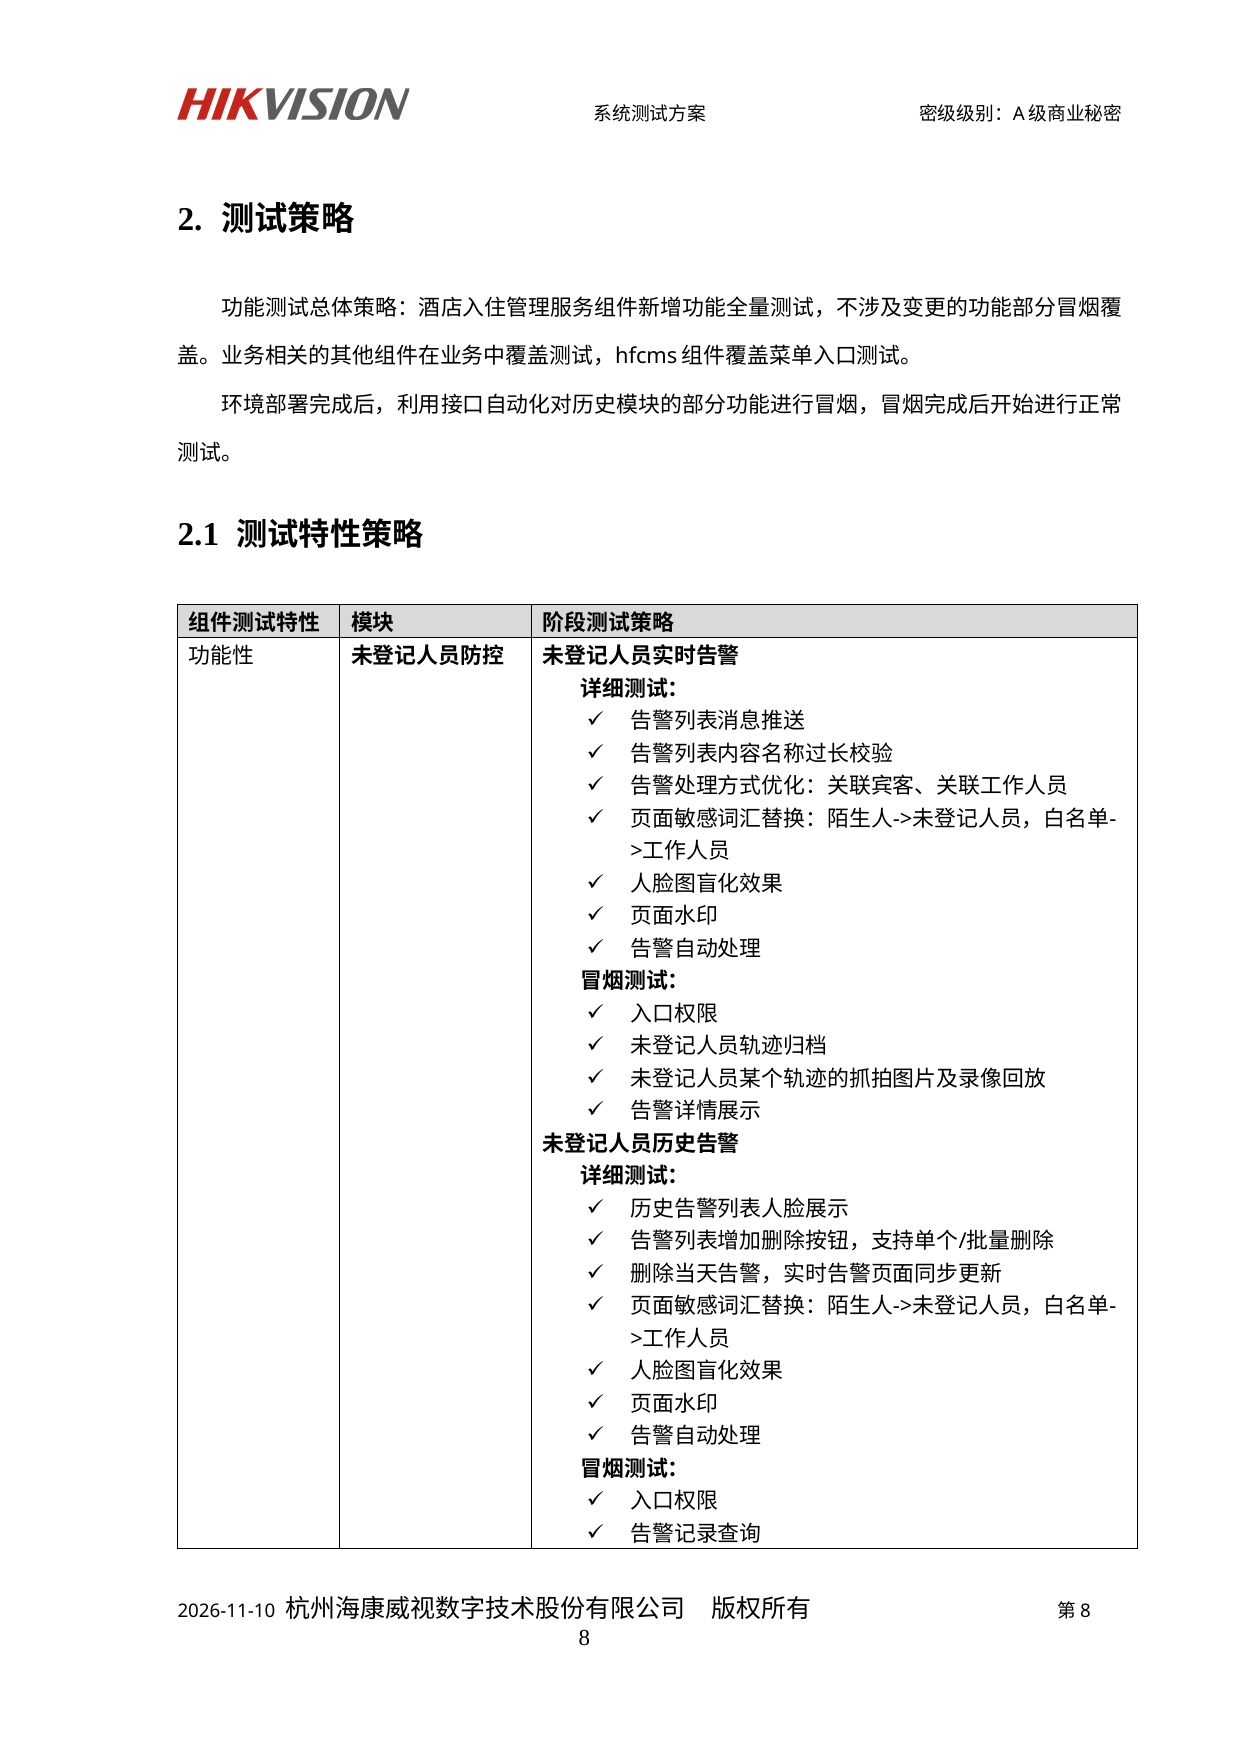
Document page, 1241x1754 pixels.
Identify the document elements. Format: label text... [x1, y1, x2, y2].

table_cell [532, 638, 1137, 1548]
subtitle 测试策略 [177, 184, 1122, 249]
text 环境部署完成后，利用接口自动化对历史模块的部分功能进行冒烟，冒烟完成后开始进行正常测试。 [177, 386, 1122, 467]
text 功能测试总体策略：酒店入住管理服务组件新增功能全量测试，不涉及变更的功能部分冒烟覆盖。业务相关的其他组件在业务中覆盖测试，hfcms组件覆盖菜单入口测试。 [177, 289, 1122, 370]
picture [177, 88, 410, 120]
subtitle 测试特性策略 [177, 499, 1122, 564]
table_header 阶段测试策略 [532, 605, 1137, 637]
table_cell 未登记人员防控 [340, 638, 531, 1548]
table_header 模块 [340, 605, 531, 637]
table_header 组件测试特性 [178, 605, 339, 637]
table_cell 功能性 [178, 638, 339, 1548]
